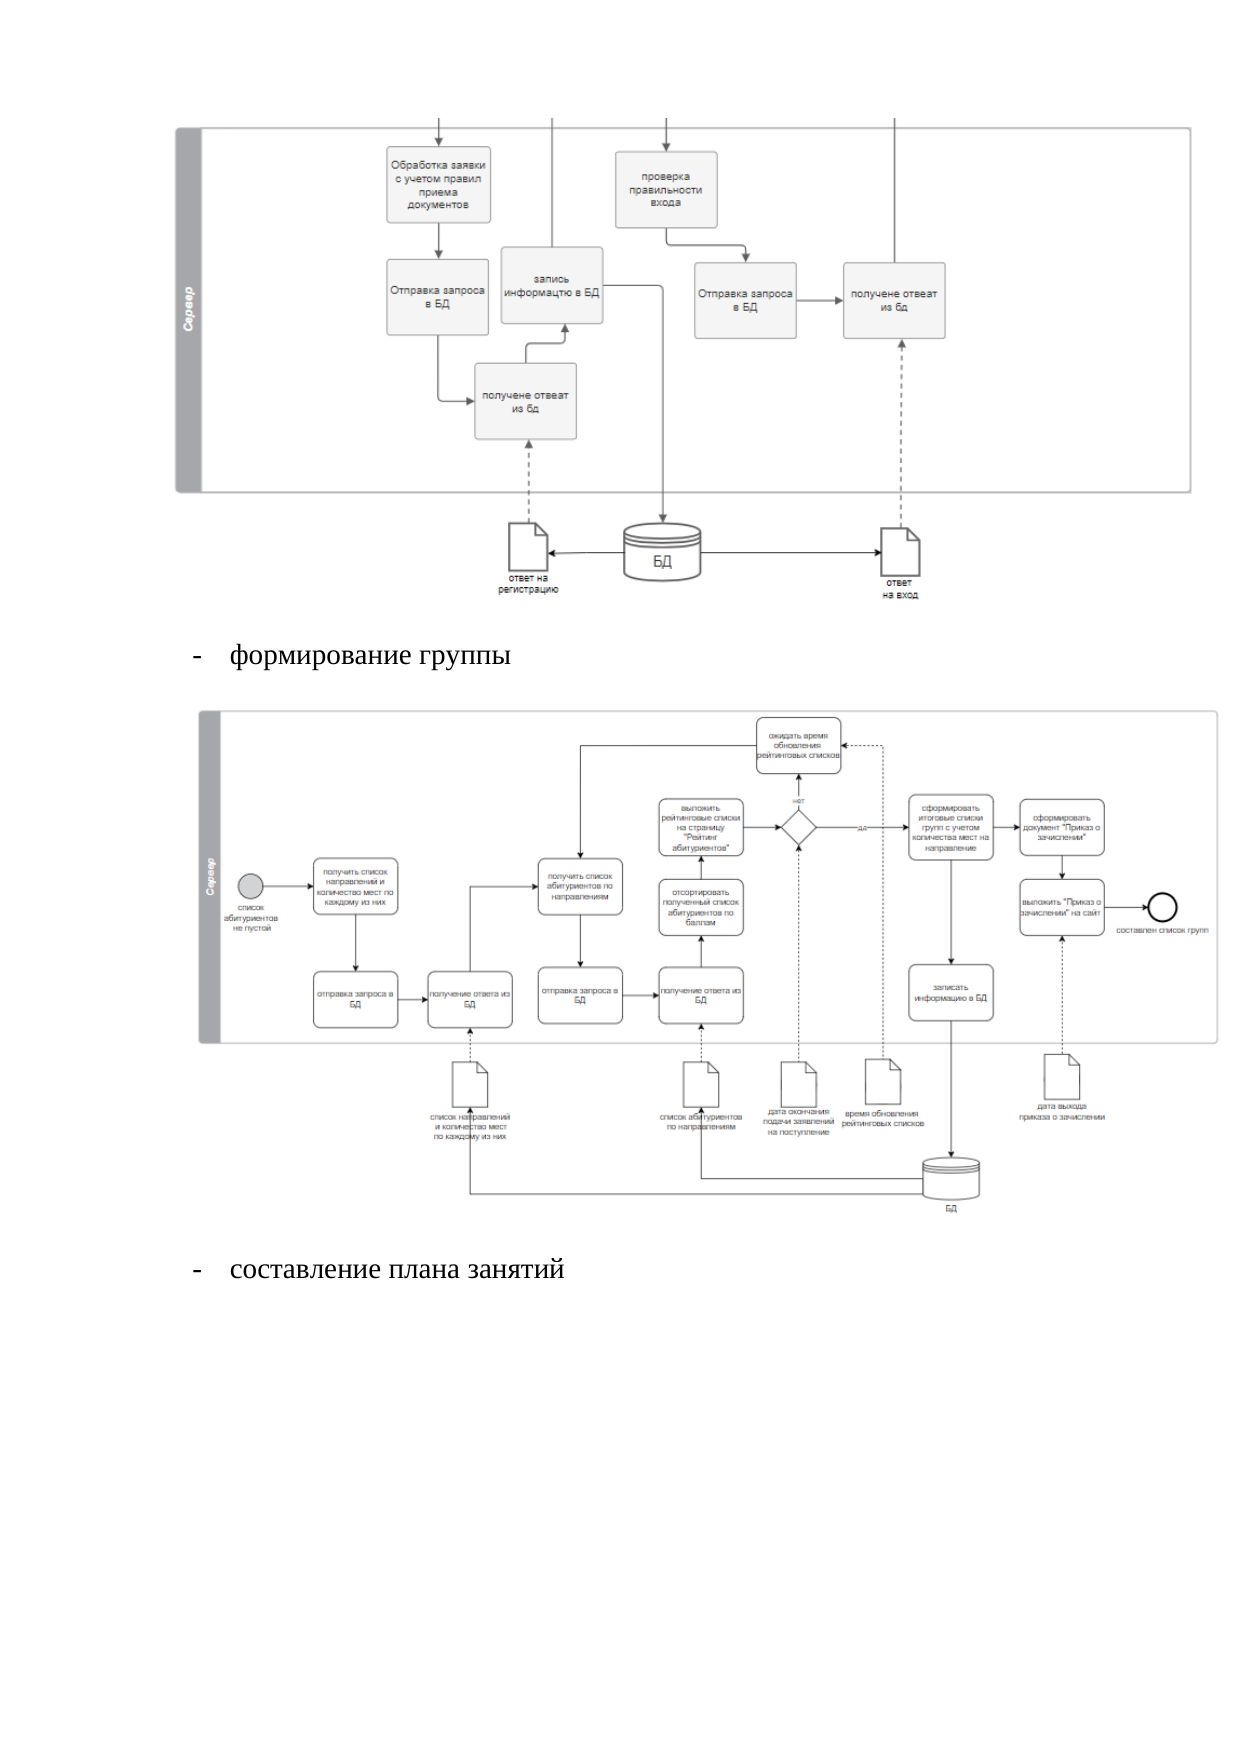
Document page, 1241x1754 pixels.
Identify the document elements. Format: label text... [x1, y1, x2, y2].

picture [192, 704, 1226, 1218]
picture [162, 118, 1196, 604]
list формирование группы [192, 637, 1152, 671]
list составление плана занятий [192, 1251, 1152, 1285]
